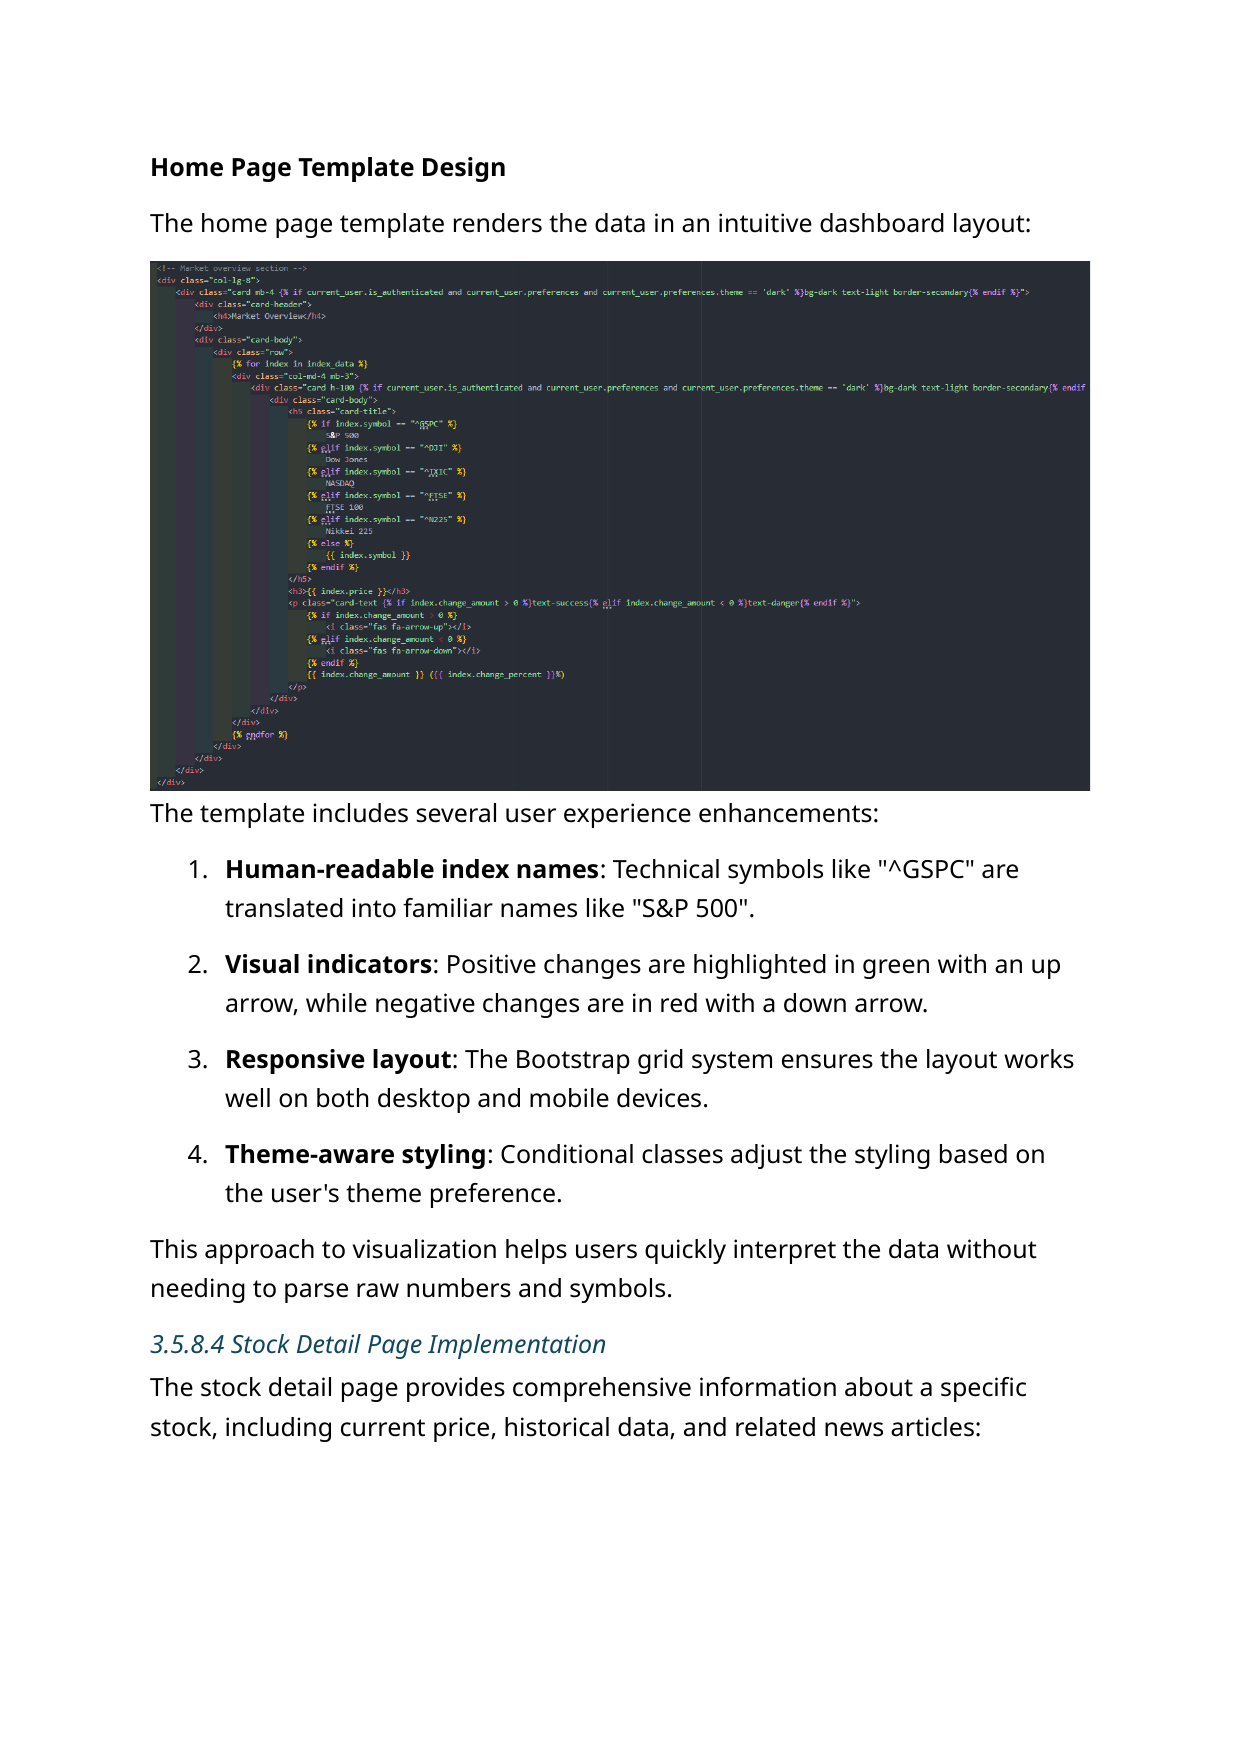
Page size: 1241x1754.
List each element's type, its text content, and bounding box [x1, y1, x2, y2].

subtitle 3.5.8.4 Stock Detail Page Implementation [150, 1327, 1090, 1361]
list Theme-aware styling: Conditional classes adjust the styling based on the user's theme preference. [187, 1137, 1090, 1210]
list Visual indicators: Positive changes are highlighted in green with an up arrow, while negative changes are in red with a down arrow. [187, 947, 1090, 1020]
text This approach to visualization helps users quickly interpret the data without needing to parse raw numbers and symbols. [150, 1232, 1090, 1305]
text The home page template renders the data in an intuitive dashboard layout: [150, 206, 1090, 240]
list Human-readable index names: Technical symbols like "^GSPC" are translated into familiar names like "S&P 500". [187, 852, 1090, 925]
text The stock detail page provides comprehensive information about a specific stock, including current price, historical data, and related news articles: [150, 1370, 1090, 1443]
list Responsive layout: The Bootstrap grid system ensures the layout works well on both desktop and mobile devices. [187, 1042, 1090, 1115]
picture [150, 261, 1091, 791]
text Home Page Template Design [150, 150, 1090, 184]
text The template includes several user experience enhancements: [150, 791, 1090, 830]
